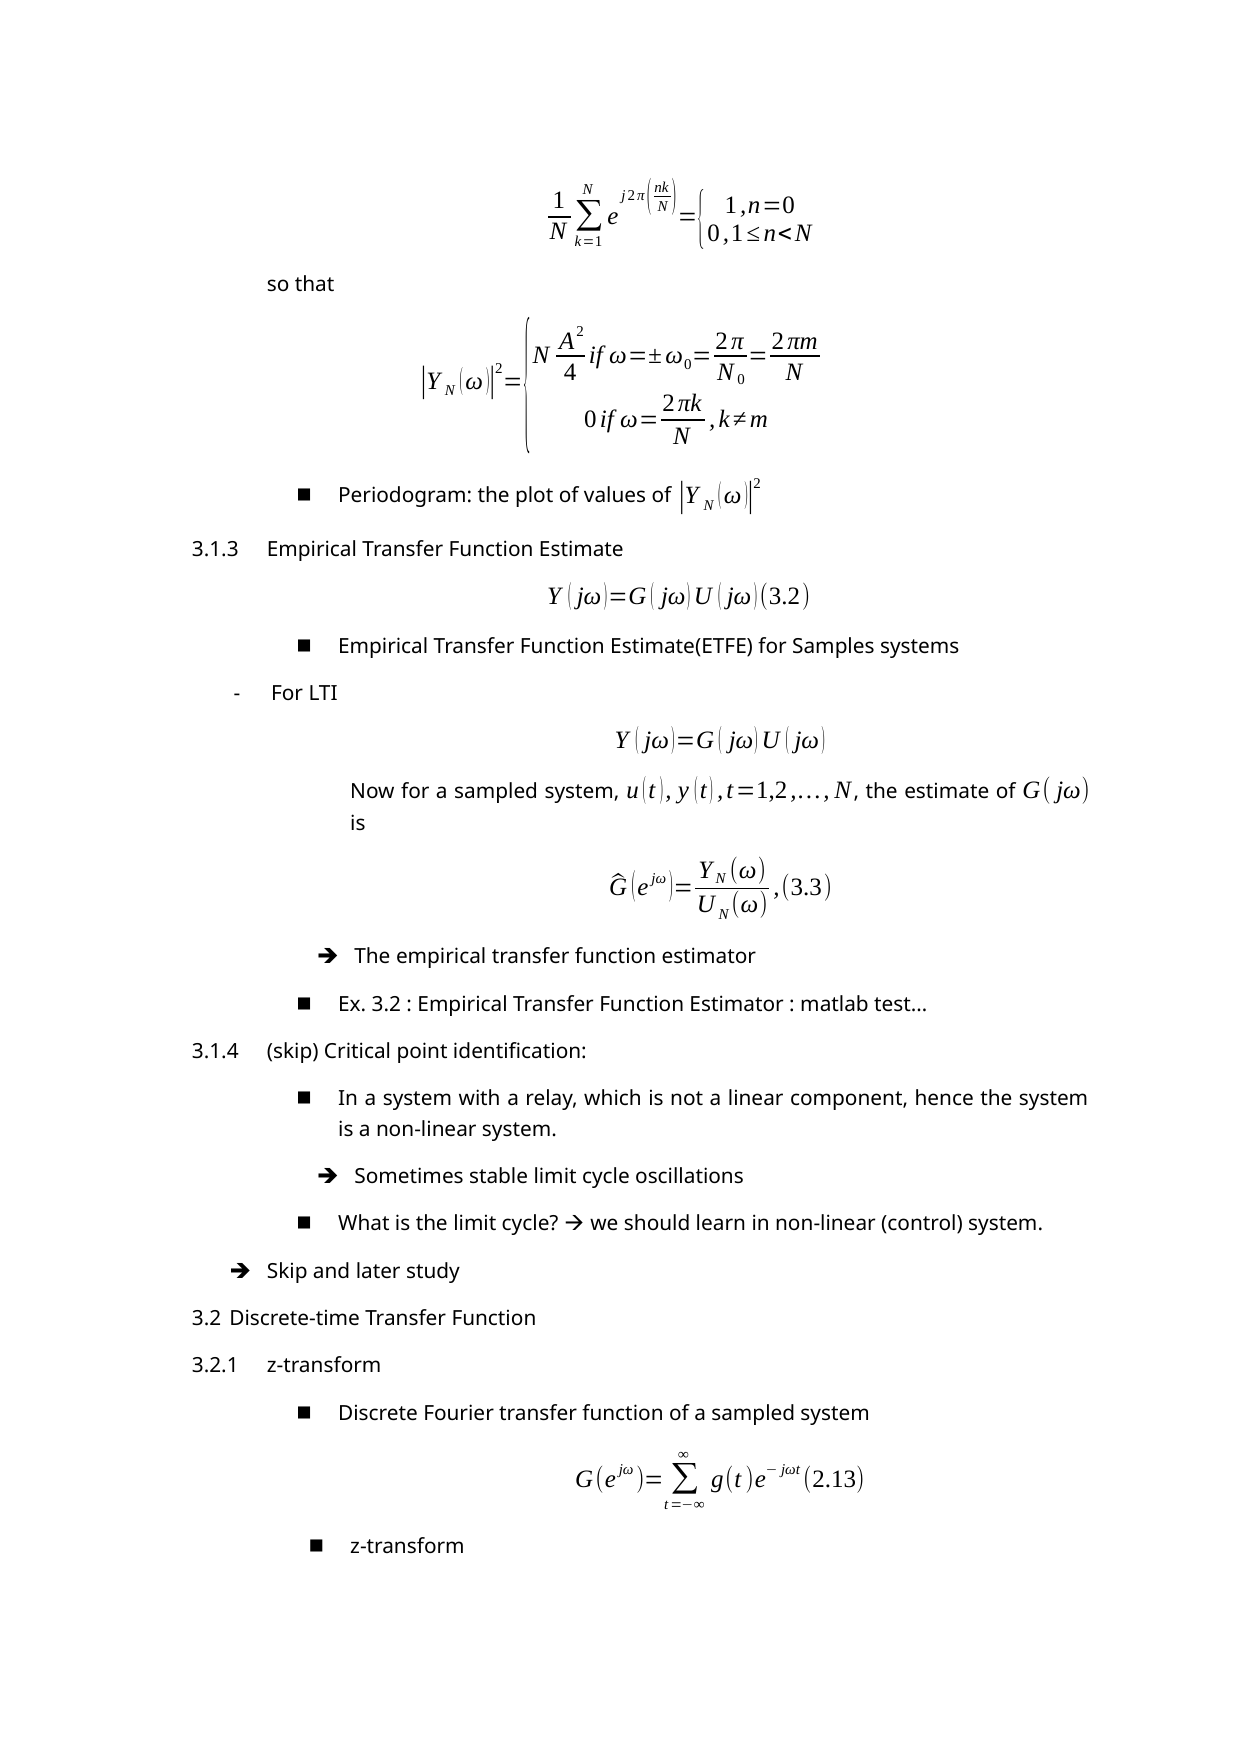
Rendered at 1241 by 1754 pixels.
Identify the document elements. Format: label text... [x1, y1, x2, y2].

list For LTI [233, 678, 1090, 706]
text so that [183, 269, 1090, 297]
list The empirical transfer function estimator [317, 941, 1090, 970]
list In a system with a relay, which is not a linear component, hence the system is a non-linear system. [296, 1083, 1090, 1142]
list Now for a sampled system, , the estimate of is [350, 775, 1090, 836]
list Sometimes stable limit cycle oscillations [317, 1161, 1090, 1189]
list Empirical Transfer Function Estimate(ETFE) for Samples systems [296, 631, 1090, 659]
list Skip and later study [229, 1256, 1090, 1284]
list Empirical Transfer Function Estimate [192, 534, 1090, 562]
list What is the limit cycle? we should learn in non-linear (control) system. [296, 1208, 1090, 1237]
list Ex. 3.2 : Empirical Transfer Function Estimator : matlab test… [296, 989, 1090, 1017]
list z-transform [308, 1531, 1090, 1559]
list Discrete Fourier transfer function of a sampled system [296, 1398, 1090, 1426]
list z-transform [192, 1350, 1090, 1379]
list Discrete-time Transfer Function [192, 1303, 1090, 1331]
list (skip) Critical point identification: [192, 1036, 1090, 1064]
list Periodogram: the plot of values of [296, 474, 1090, 515]
